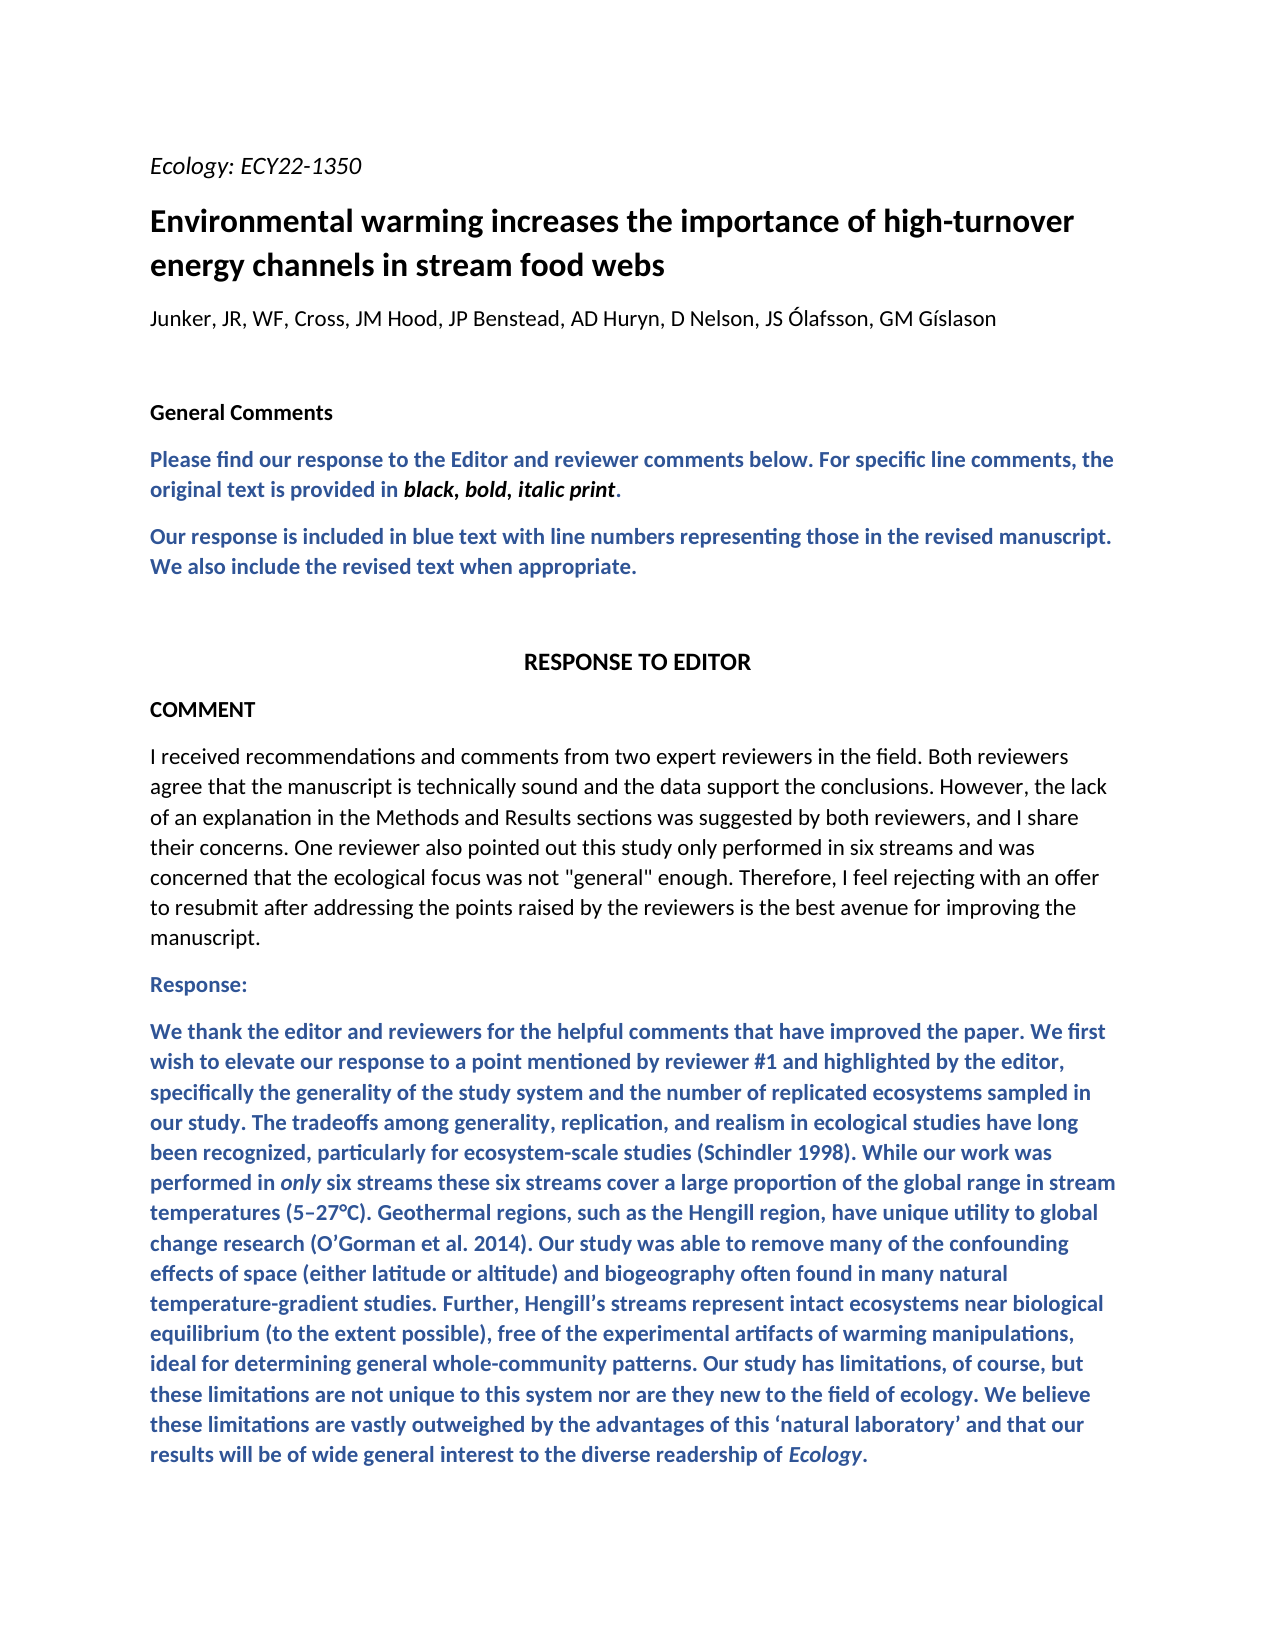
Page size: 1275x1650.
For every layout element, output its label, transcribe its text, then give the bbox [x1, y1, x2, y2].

text Response to Editor [150, 646, 1125, 676]
text Environmental warming increases the importance of high-turnover energy channels in stream food webs [150, 199, 1125, 284]
text I received recommendations and comments from two expert reviewers in the field. Both reviewers agree that the manuscript is technically sound and the data support the conclusions. However, the lack of an explanation in the Methods and Results sections was suggested by both reviewers, and I share their concerns. One reviewer also pointed out this study only performed in six streams and was concerned that the ecological focus was not "general" enough. Therefore, I feel rejecting with an offer to resubmit after addressing the points raised by the reviewers is the best avenue for improving the manuscript. [150, 742, 1125, 952]
text Ecology: ECY22-1350 [150, 150, 1125, 181]
text We thank the editor and reviewers for the helpful comments that have improved the paper. We first wish to elevate our response to a point mentioned by reviewer #1 and highlighted by the editor, specifically the generality of the study system and the number of replicated ecosystems sampled in our study. The tradeoffs among generality, replication, and realism in ecological studies have long been recognized, particularly for ecosystem-scale studies (Schindler 1998). While our work was performed in only six streams these six streams cover a large proportion of the global range in stream temperatures (5–27°C). Geothermal regions, such as the Hengill region, have unique utility to global change research (O’Gorman et al. 2014). Our study was able to remove many of the confounding effects of space (either latitude or altitude) and biogeography often found in many natural temperature-gradient studies. Further, Hengill’s streams represent intact ecosystems near biological equilibrium (to the extent possible), free of the experimental artifacts of warming manipulations, ideal for determining general whole-community patterns. Our study has limitations, of course, but these limitations are not unique to this system nor are they new to the field of ecology. We believe these limitations are vastly outweighed by the advantages of this ‘natural laboratory’ and that our results will be of wide general interest to the diverse readership of Ecology. [150, 1017, 1125, 1468]
text General Comments [150, 398, 1125, 426]
text Please find our response to the Editor and reviewer comments below. For specific line comments, the original text is provided in black, bold, italic print. [150, 445, 1125, 503]
text Our response is included in blue text with line numbers representing those in the revised manuscript. We also include the revised text when appropriate. [150, 522, 1125, 580]
text Response: [150, 970, 1125, 998]
text COMMENT [150, 695, 1125, 723]
text Junker, JR, WF, Cross, JM Hood, JP Benstead, AD Huryn, D Nelson, JS Ólafsson, GM Gíslason [150, 304, 1125, 332]
